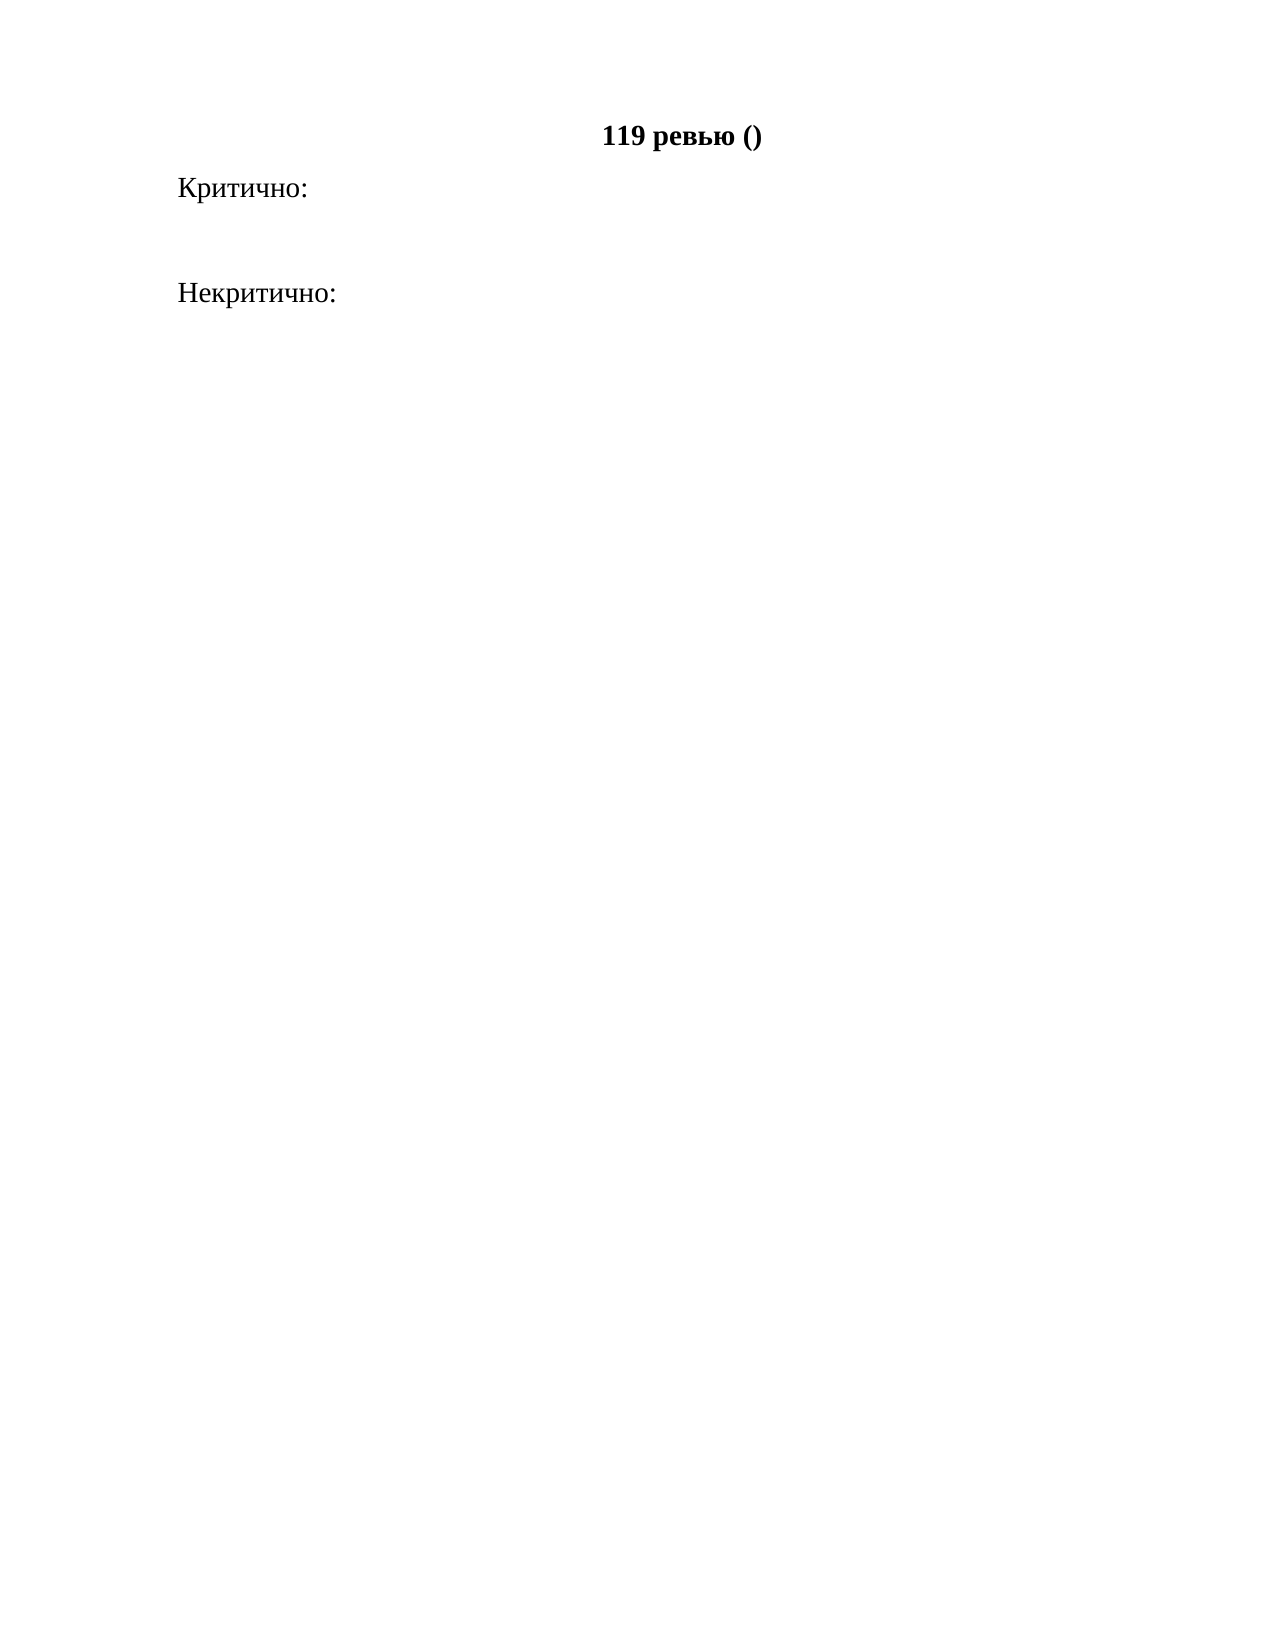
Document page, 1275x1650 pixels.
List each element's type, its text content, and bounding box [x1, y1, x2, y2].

text 119 ревью () [177, 118, 1186, 152]
text Некритично: [177, 275, 1186, 308]
text Критично: [177, 170, 1186, 204]
